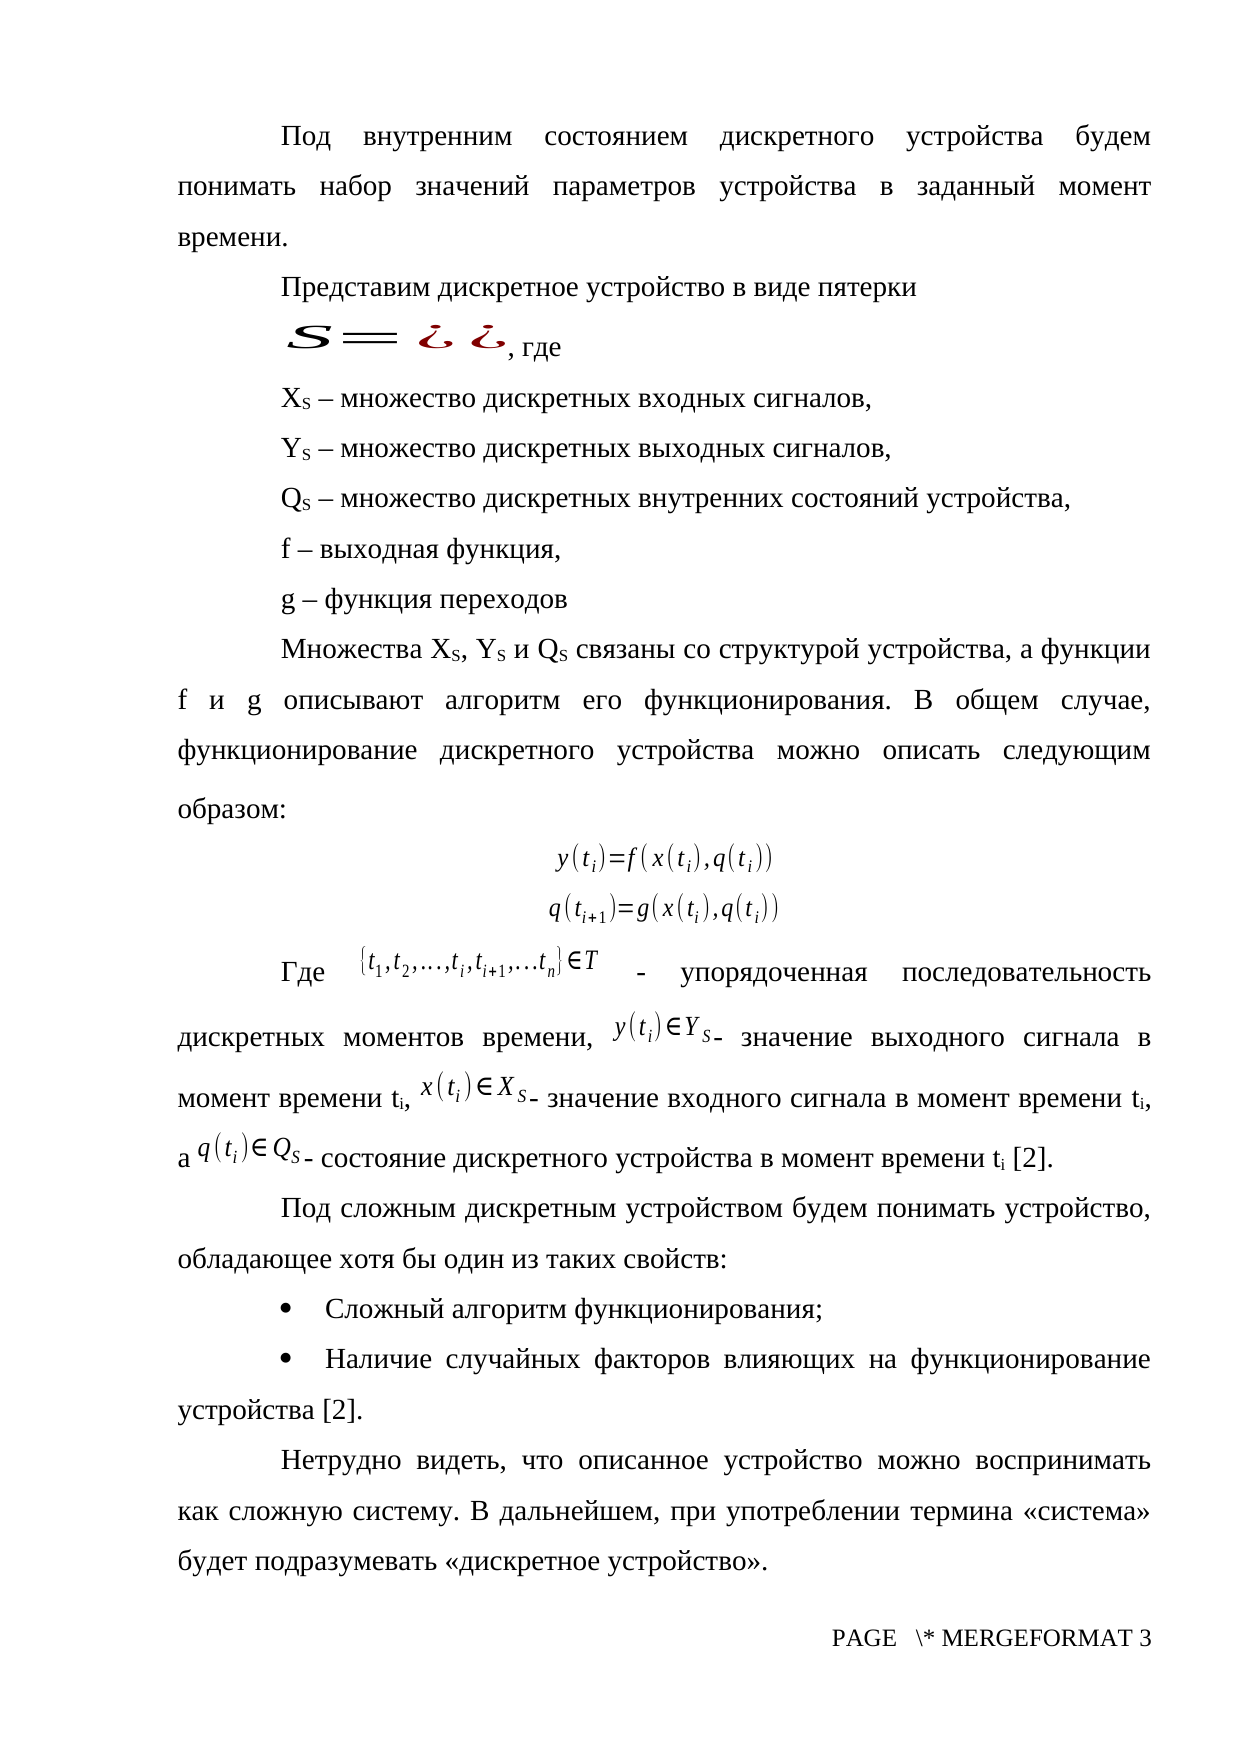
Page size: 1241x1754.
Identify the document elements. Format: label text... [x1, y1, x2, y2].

text , где [177, 319, 1152, 363]
text QS – множество дискретных внутренних состояний устройства, [177, 481, 1152, 514]
text Где - упорядоченная последовательность дискретных моментов времени, - значение выходного сигнала в момент времени ti, - значение входного сигнала в момент времени ti, а - состояние дискретного устройства в момент времени ti [2]. [177, 944, 1152, 1174]
list Сложный алгоритм функционирования; [177, 1291, 1152, 1325]
text f – выходная функция, [177, 531, 1152, 564]
list Наличие случайных факторов влияющих на функционирование устройства [2]. [177, 1342, 1152, 1426]
text Представим дискретное устройство в виде пятерки [177, 269, 1152, 303]
text Под внутренним состоянием дискретного устройства будем понимать набор значений параметров устройства в заданный момент времени. [177, 118, 1152, 252]
text Под сложным дискретным устройством будем понимать устройство, обладающее хотя бы один из таких свойств: [177, 1191, 1152, 1274]
text YS – множество дискретных выходных сигналов, [177, 430, 1152, 464]
text g – функция переходов [177, 581, 1152, 615]
text Нетрудно видеть, что описанное устройство можно воспринимать как сложную систему. В дальнейшем, при употреблении термина «система» будет подразумевать «дискретное устройство». [177, 1442, 1152, 1577]
text Множества XS, YS и QS связаны со структурой устройства, а функции f и g описывают алгоритм его функционирования. В общем случае, функционирование дискретного устройства можно описать следующим образом: [177, 631, 1152, 824]
text XS – множество дискретных входных сигналов, [177, 380, 1152, 413]
